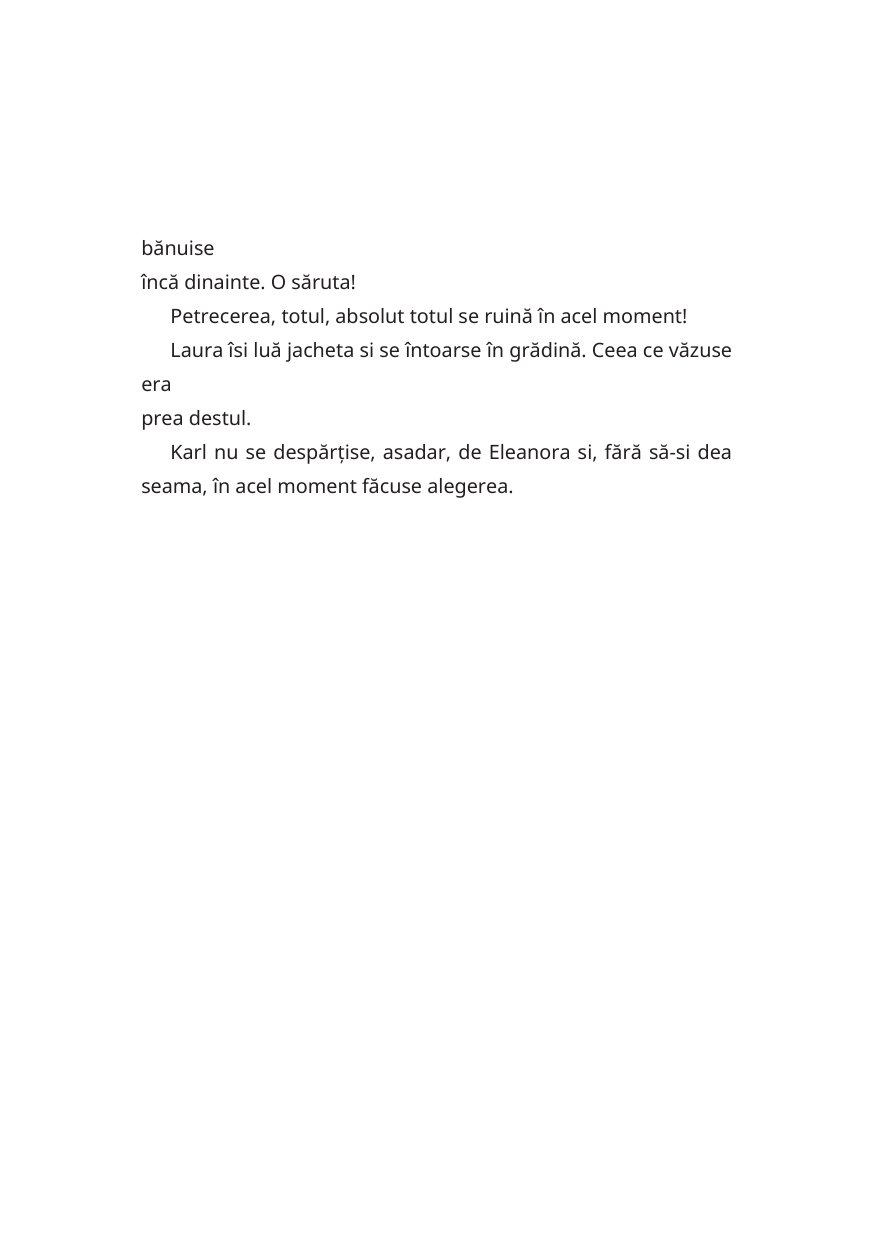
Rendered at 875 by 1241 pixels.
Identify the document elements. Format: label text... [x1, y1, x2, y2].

text Karl nu se despărţise, asadar, de Eleanora si, fără să-si dea seama, în acel moment făcuse alegerea. [141, 432, 733, 500]
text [141, 228, 733, 296]
text Petrecerea, totul, absolut totul se ruină în acel moment! [141, 296, 733, 330]
text Laura îsi luă jacheta si se întoarse în grădină. Ceea ce văzuse era prea destul. [141, 330, 733, 432]
